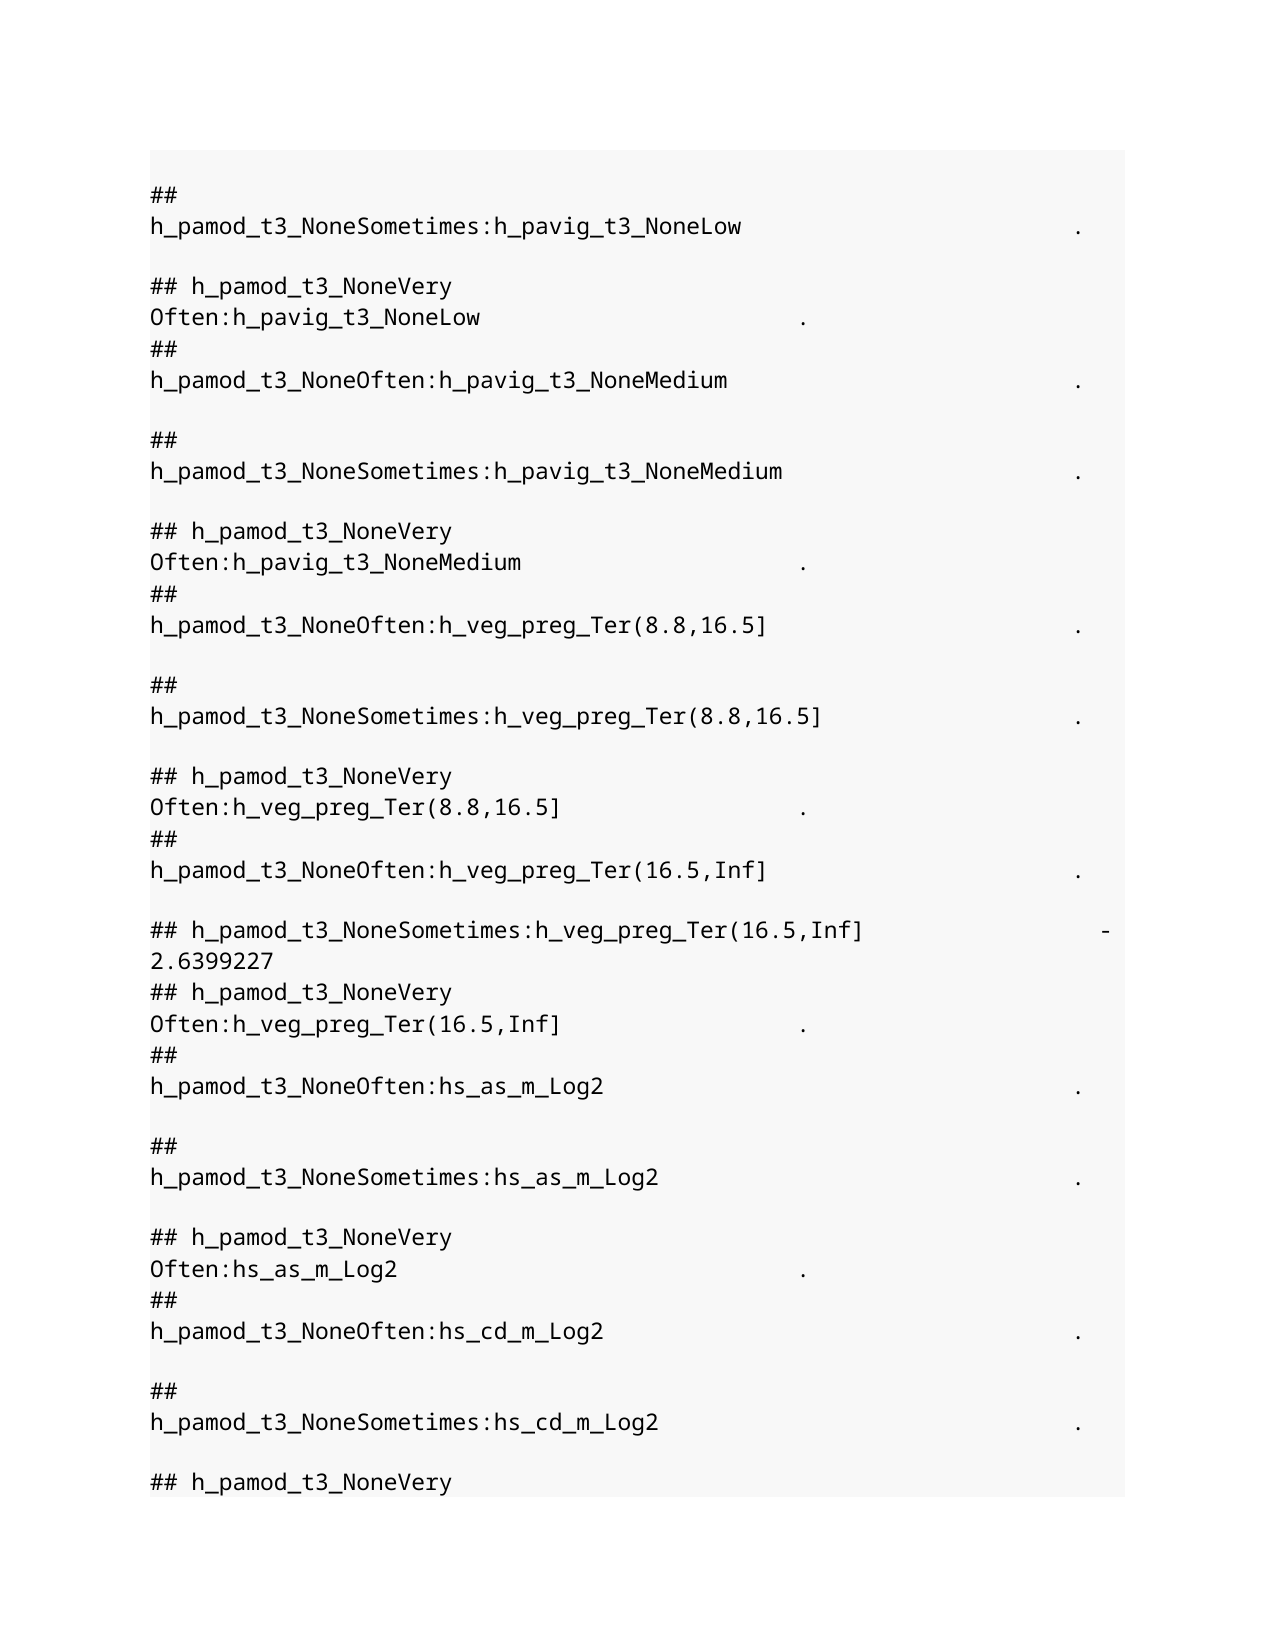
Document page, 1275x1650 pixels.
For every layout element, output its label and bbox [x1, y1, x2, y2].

text [150, 150, 1125, 1497]
